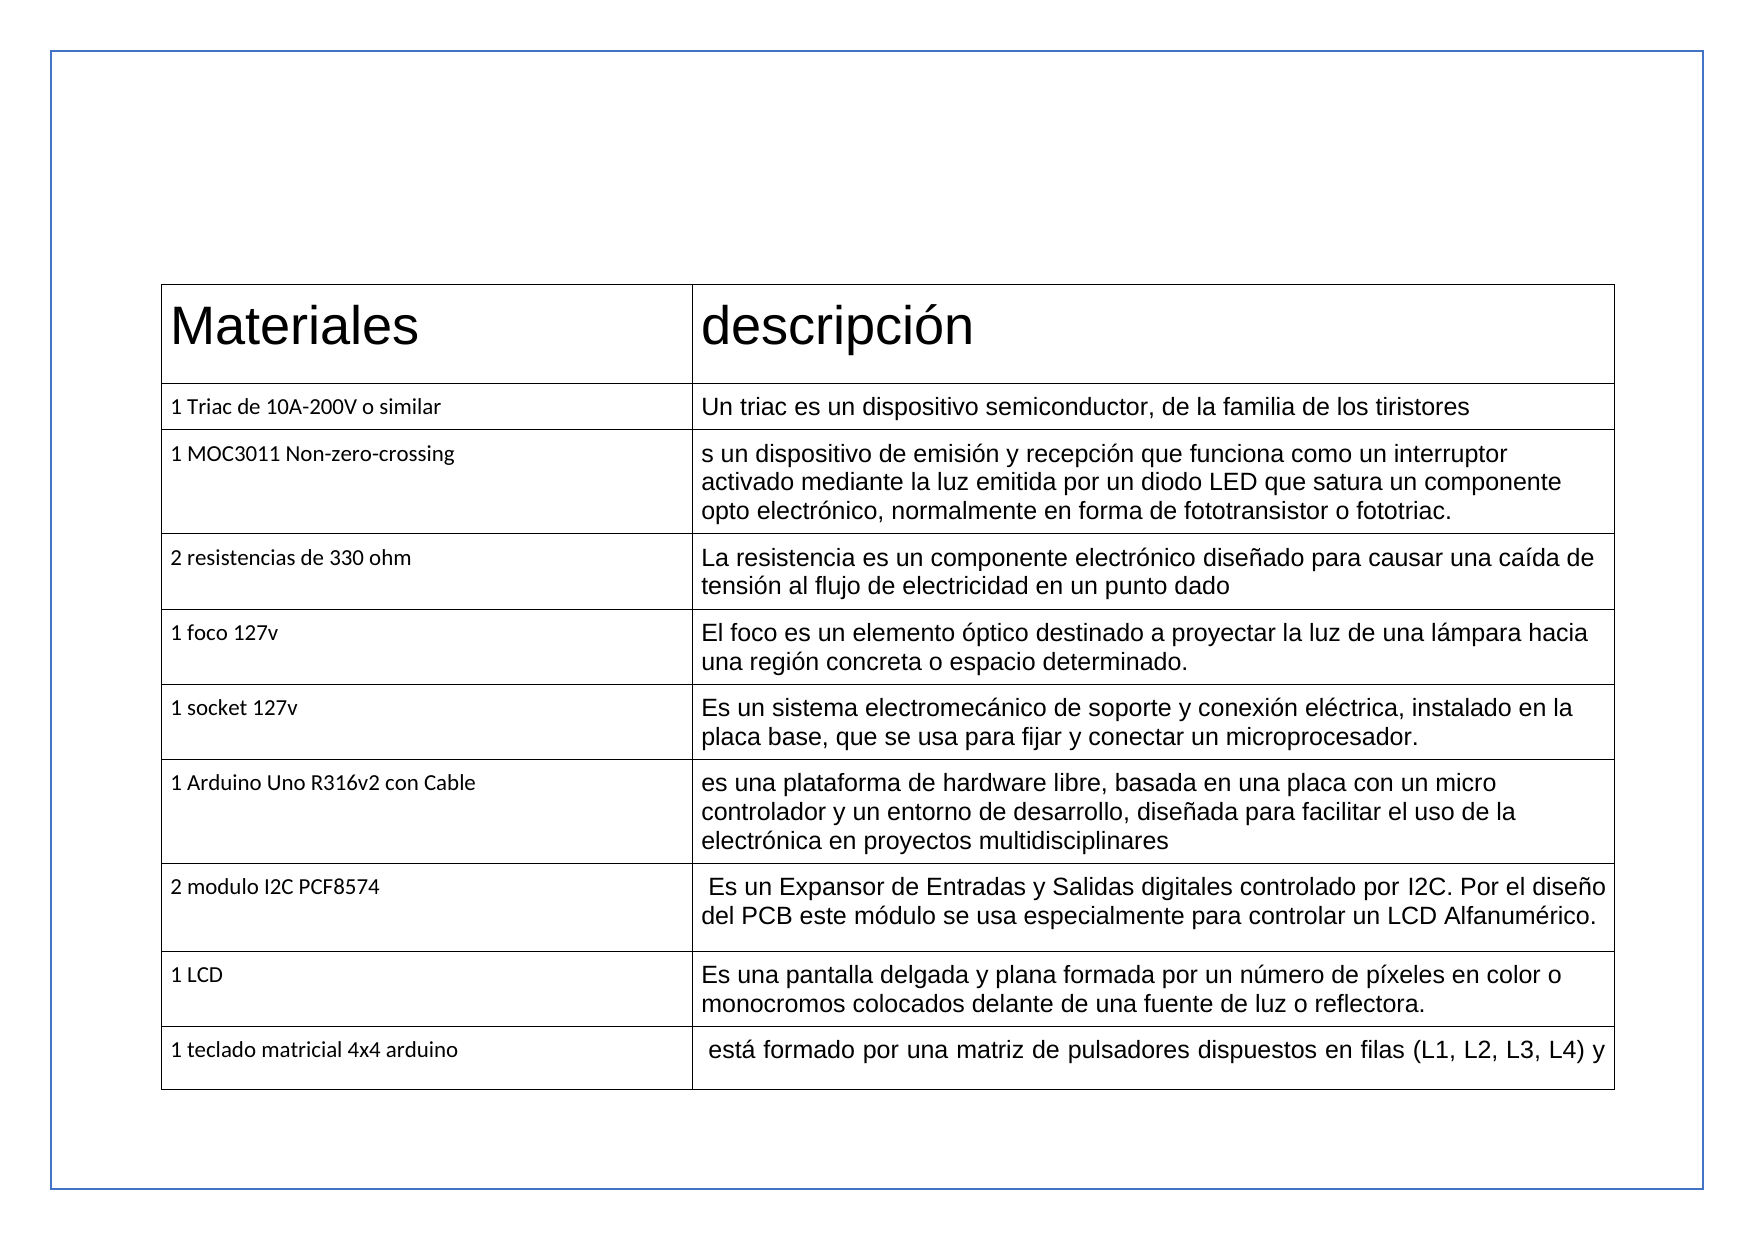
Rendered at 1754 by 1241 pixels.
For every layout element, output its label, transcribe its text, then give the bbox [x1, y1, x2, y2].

table_header descripción [693, 285, 1614, 383]
table_cell es una plataforma de hardware libre, basada en una placa con un micro controlador y un entorno de desarrollo, diseñada para facilitar el uso de la electrónica en proyectos multidisciplinares [693, 760, 1614, 863]
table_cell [693, 1027, 1614, 1089]
table_cell Un triac es un dispositivo semiconductor, de la familia de los tiristores [693, 384, 1614, 429]
table_cell Es un sistema electromecánico de soporte y conexión eléctrica, instalado en la placa base, que se usa para fijar y conectar un microprocesador. [693, 685, 1614, 759]
table_cell 1 Arduino Uno R316v2 con Cable [162, 760, 692, 863]
table_cell 1 MOC3011 Non-zero-crossing [162, 430, 692, 533]
table_cell 1 foco 127v [162, 610, 692, 684]
table_cell El foco es un elemento óptico destinado a proyectar la luz de una lámpara hacia una región concreta o espacio determinado. [693, 610, 1614, 684]
table_cell La resistencia es un componente electrónico diseñado para causar una caída de tensión al flujo de electricidad en un punto dado [693, 534, 1614, 608]
table_cell 1 LCD [162, 952, 692, 1026]
table_cell 2 modulo I2C PCF8574 [162, 864, 692, 951]
table_header Materiales [162, 285, 692, 383]
table_cell Es una pantalla delgada y plana formada por un número de píxeles en color o monocromos colocados delante de una fuente de luz o reflectora. [693, 952, 1614, 1026]
table_cell 1 socket 127v [162, 685, 692, 759]
table_cell 2 resistencias de 330 ohm [162, 534, 692, 608]
table_cell s un dispositivo de emisión y recepción que funciona como un interruptor activado mediante la luz emitida por un diodo LED que satura un componente opto electrónico, normalmente en forma de fototransistor o fototriac. [693, 430, 1614, 533]
table_cell 1 Triac de 10A-200V o similar [162, 384, 692, 429]
table_cell Es un Expansor de Entradas y Salidas digitales controlado por I2C. Por el diseño del PCB este módulo se usa especialmente para controlar un LCD Alfanumérico. [693, 864, 1614, 951]
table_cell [162, 1027, 692, 1089]
